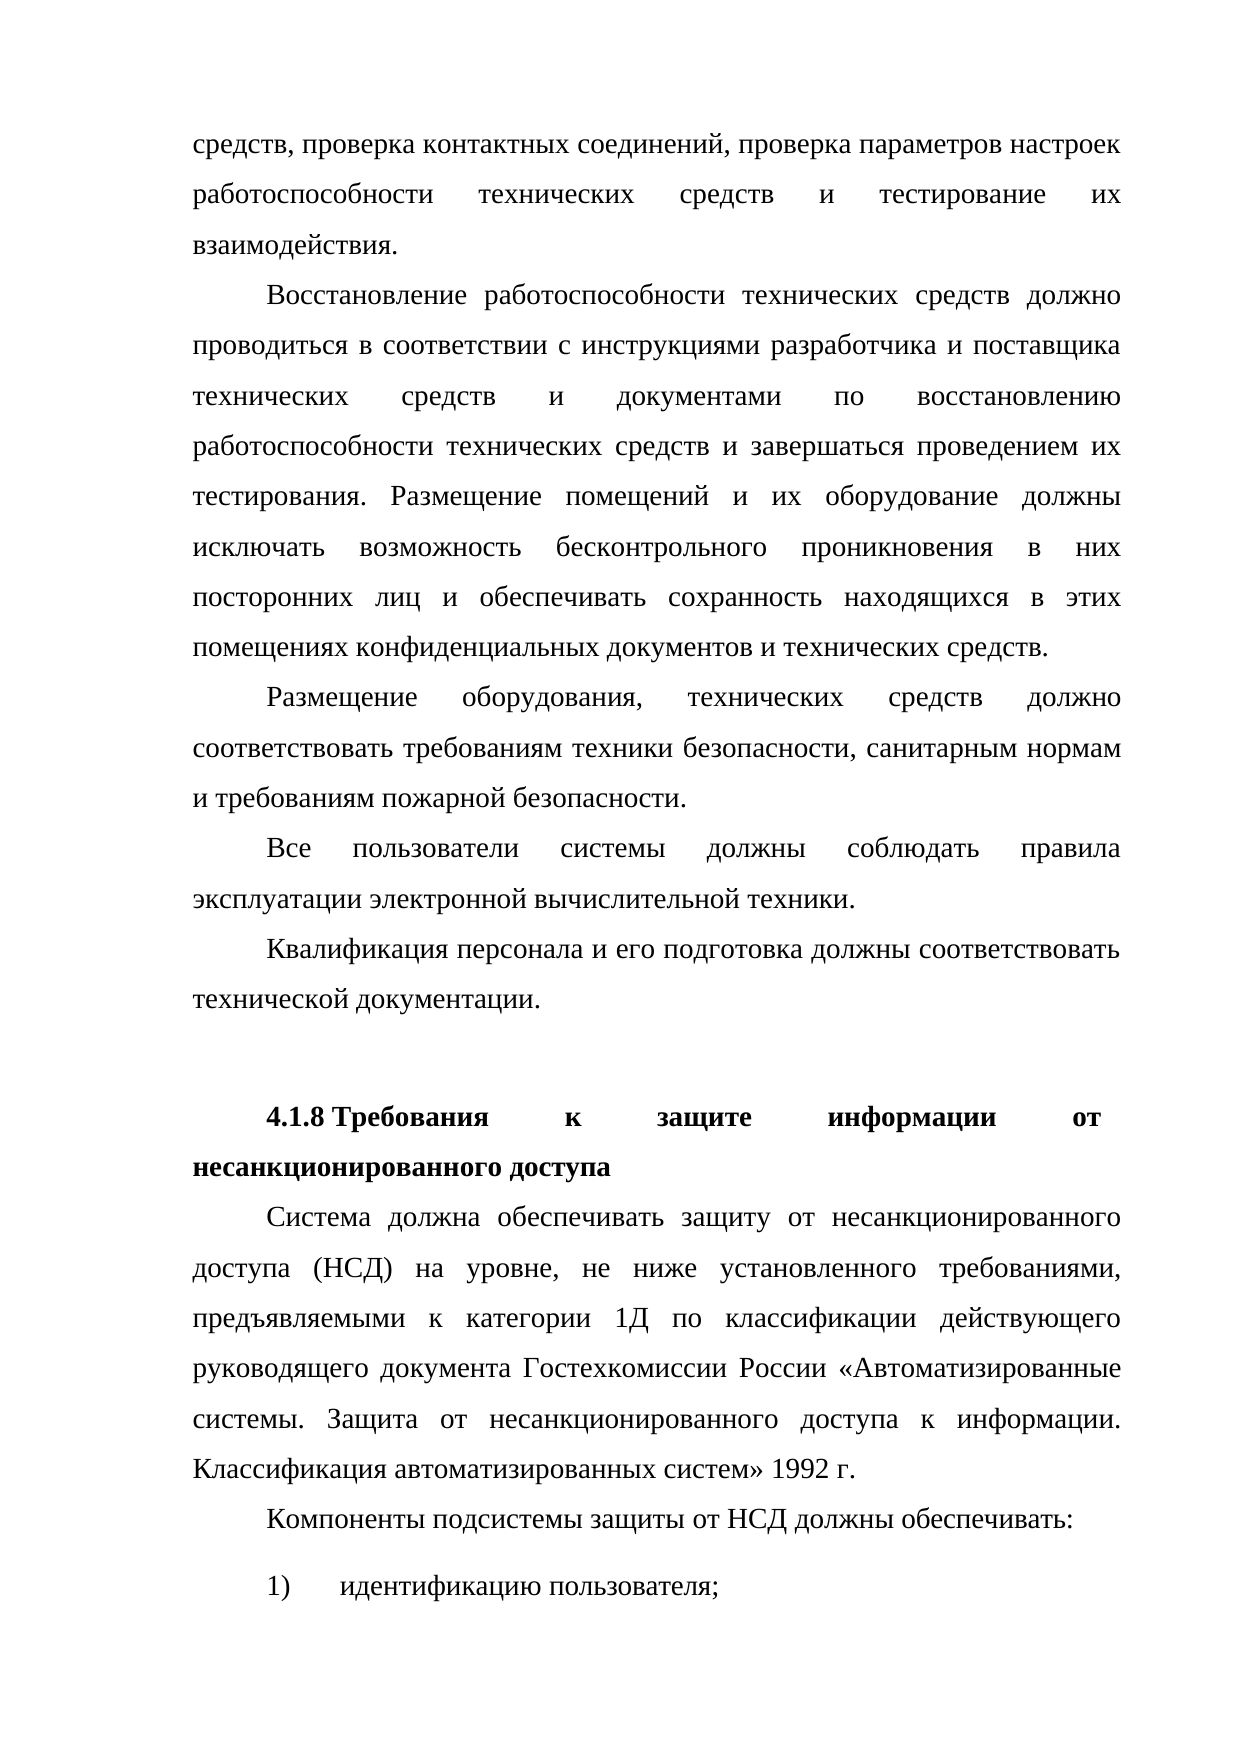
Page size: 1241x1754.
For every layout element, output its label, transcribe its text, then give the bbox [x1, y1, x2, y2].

list идентификацию пользователя; [266, 1568, 1152, 1602]
text Все пользователи системы должны соблюдать правила эксплуатации электронной вычислительной техники. [192, 831, 1121, 914]
text Размещение оборудования, технических средств должно соответствовать требованиям техники безопасности, санитарным нормам и требованиям пожарной безопасности. [192, 679, 1122, 814]
text Восстановление работоспособности технических средств должно проводиться в соответствии с инструкциями разработчика и поставщика технических средств и документами по восстановлению работоспособности технических средств и завершаться проведением их тестирования. Размещение помещений и их оборудование должны исключать возможность бесконтрольного проникновения в них посторонних лиц и обеспечивать сохранность находящихся в этих помещениях конфиденциальных документов и технических средств. [192, 277, 1122, 663]
text средств, проверка контактных соединений, проверка параметров настроек работоспособности технических средств и тестирование их взаимодействия. [192, 126, 1121, 260]
text Компоненты подсистемы защиты от НСД должны обеспечивать: [266, 1501, 1152, 1535]
subtitle Требования к защите информации от несанкционированного доступа [192, 1099, 1101, 1183]
text Квалификация персонала и его подготовка должны соответствовать технической документации. [192, 931, 1121, 1015]
text Система должна обеспечивать защиту от несанкционированного доступа (НСД) на уровне, не ниже установленного требованиями, предъявляемыми к категории 1Д по классификации действующего руководящего документа Гостехкомиссии России «Автоматизированные системы. Защита от несанкционированного доступа к информации. Классификация автоматизированных систем» 1992 г. [192, 1199, 1122, 1484]
